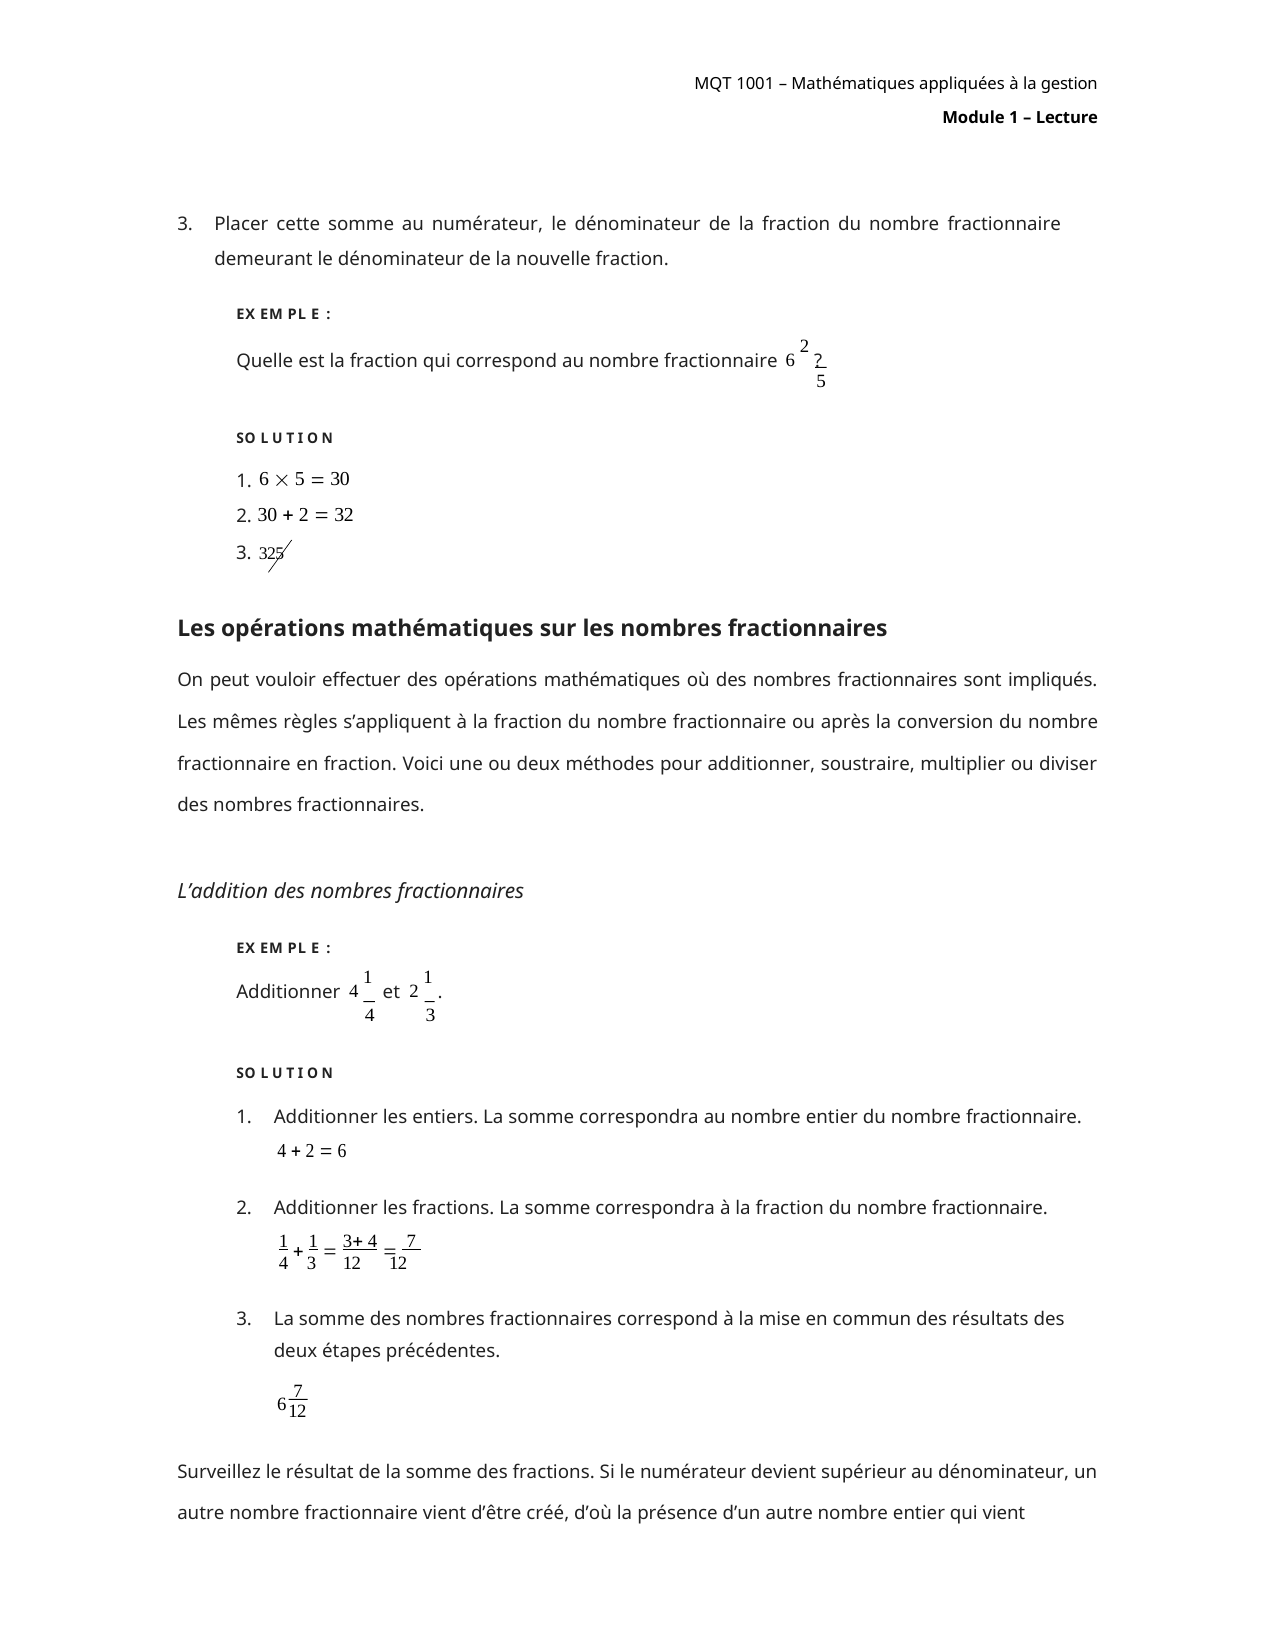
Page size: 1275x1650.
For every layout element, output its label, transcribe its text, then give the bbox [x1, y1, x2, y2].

list Additionner les entiers. La somme correspondra au nombre entier du nombre fractionnaire. [236, 1103, 1167, 1129]
text 2. 30  2  32 [236, 502, 1167, 528]
text 1. 6  5  30 [236, 467, 1167, 492]
subtitle 4  2  6 [277, 1139, 1167, 1162]
text Quelle est la fraction qui correspond au nombre fractionnaire 6 2 ? [236, 342, 1167, 374]
text 6 7 [277, 1376, 1167, 1403]
text SO L U T I O N [236, 1063, 1167, 1082]
text On peut vouloir effectuer des opérations mathématiques où des nombres fractionnaires sont impliqués. Les mêmes règles s’appliquent à la fraction du nombre fractionnaire ou après la conversion du nombre fractionnaire en fraction. Voici une ou deux méthodes pour additionner, soustraire, multiplier ou diviser des nombres fractionnaires. [177, 667, 1098, 817]
text Additionner 4 1 et 2 1 . [236, 977, 1167, 1004]
subtitle Les opérations mathématiques sur les nombres fractionnaires [177, 612, 1167, 643]
text EX EM PL E : [236, 303, 1167, 323]
text 4 3 12 12 [278, 1252, 1167, 1273]
list La somme des nombres fractionnaires correspond à la mise en commun des résultats des deux étapes précédentes. [236, 1305, 1098, 1363]
list Additionner les fractions. La somme correspondra à la fraction du nombre fractionnaire. [236, 1194, 1167, 1219]
subtitle L’addition des nombres fractionnaires [177, 876, 1167, 905]
text 1  1  3 4  7 [278, 1232, 1167, 1252]
text EX EM PL E : [236, 938, 1167, 958]
list Placer cette somme au numérateur, le dénominateur de la fraction du nombre fractionnaire demeurant le dénominateur de la nouvelle fraction. [177, 211, 1098, 271]
text 12 [288, 1403, 1167, 1421]
text Surveillez le résultat de la somme des fractions. Si le numérateur devient supérieur au dénominateur, un autre nombre fractionnaire vient d’être créé, d’où la présence d’un autre nombre entier qui vient [177, 1458, 1102, 1525]
text SO L U T I O N [236, 428, 1167, 448]
text 5 [816, 374, 1167, 391]
text 4 3 [364, 1004, 1167, 1026]
